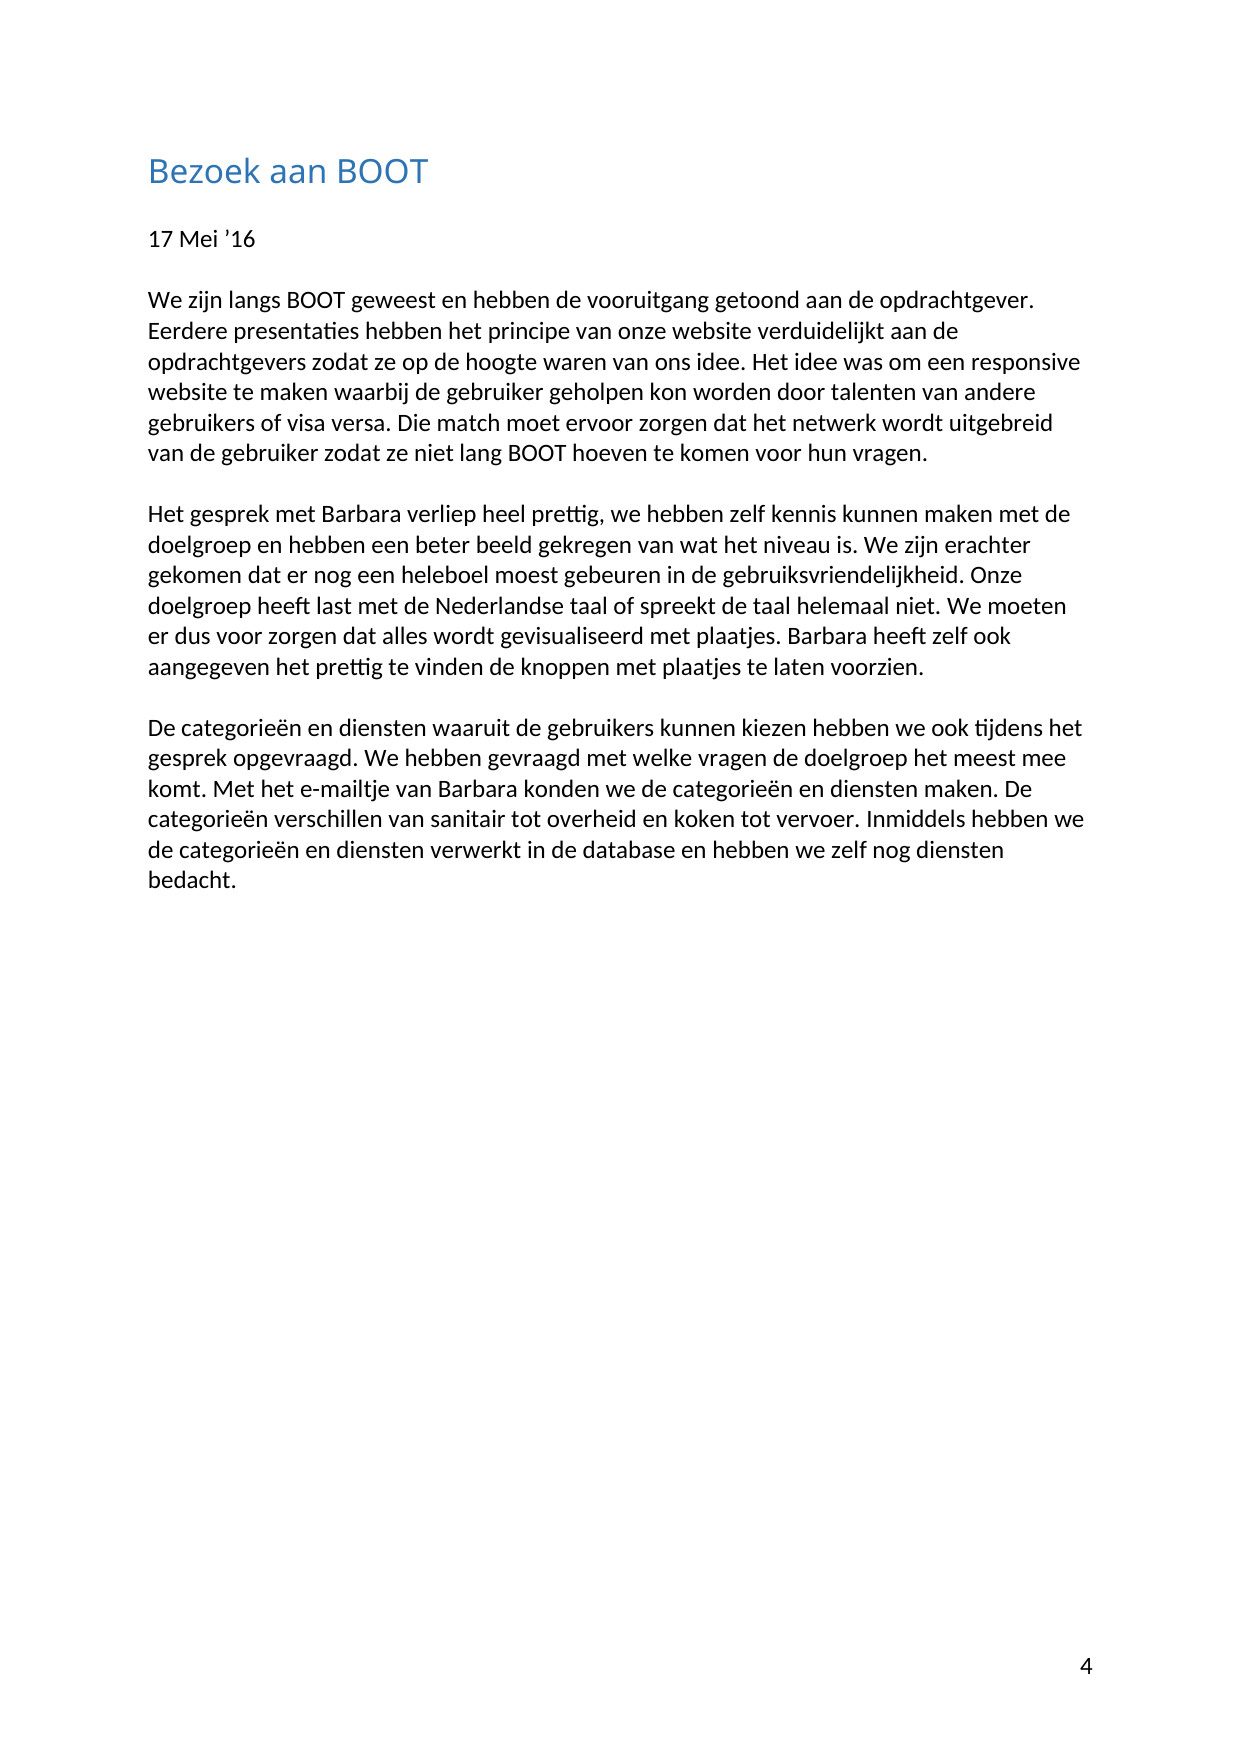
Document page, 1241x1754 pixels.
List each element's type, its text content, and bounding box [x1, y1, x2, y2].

text De categorieën en diensten waaruit de gebruikers kunnen kiezen hebben we ook tijdens het gesprek opgevraagd. We hebben gevraagd met welke vragen de doelgroep het meest mee komt. Met het e-mailtje van Barbara konden we de categorieën en diensten maken. De categorieën verschillen van sanitair tot overheid en koken tot vervoer. Inmiddels hebben we de categorieën en diensten verwerkt in de database en hebben we zelf nog diensten bedacht. [148, 712, 1093, 895]
text 17 Mei ’16 [148, 223, 1093, 254]
text We zijn langs BOOT geweest en hebben de vooruitgang getoond aan de opdrachtgever. Eerdere presentaties hebben het principe van onze website verduidelijkt aan de opdrachtgevers zodat ze op de hoogte waren van ons idee. Het idee was om een responsive website te maken waarbij de gebruiker geholpen kon worden door talenten van andere gebruikers of visa versa. Die match moet ervoor zorgen dat het netwerk wordt uitgebreid van de gebruiker zodat ze niet lang BOOT hoeven te komen voor hun vragen. [148, 284, 1093, 468]
text Het gesprek met Barbara verliep heel prettig, we hebben zelf kennis kunnen maken met de doelgroep en hebben een beter beeld gekregen van wat het niveau is. We zijn erachter gekomen dat er nog een heleboel moest gebeuren in de gebruiksvriendelijkheid. Onze doelgroep heeft last met de Nederlandse taal of spreekt de taal helemaal niet. We moeten er dus voor zorgen dat alles wordt gevisualiseerd met plaatjes. Barbara heeft zelf ook aangegeven het prettig te vinden de knoppen met plaatjes te laten voorzien. [148, 498, 1093, 681]
subtitle Bezoek aan BOOT [148, 148, 1093, 193]
